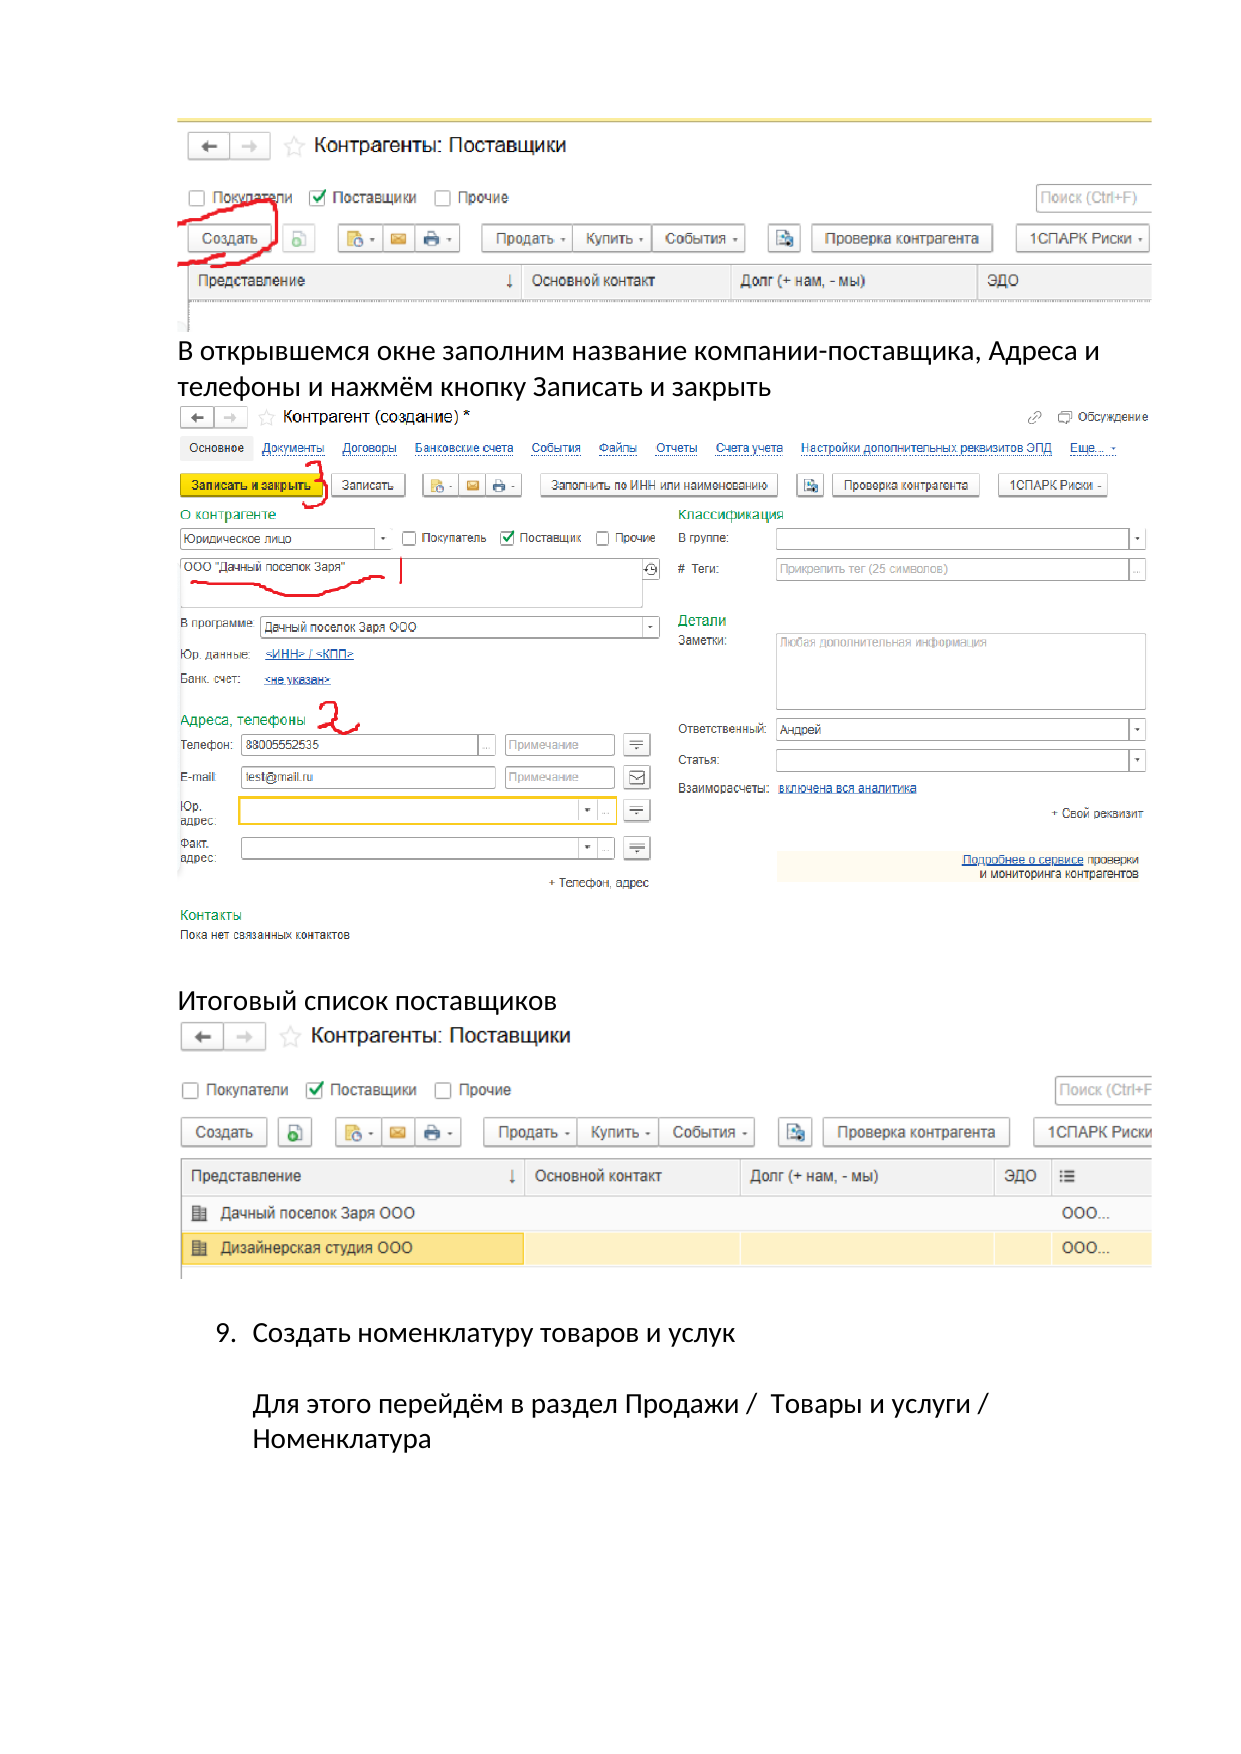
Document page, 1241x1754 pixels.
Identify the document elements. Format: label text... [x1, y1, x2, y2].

list Создать номенклатуру товаров и услук [215, 1314, 1152, 1349]
picture [177, 118, 1152, 332]
list Итоговый список поставщиков [177, 982, 1152, 1017]
picture [177, 1017, 1152, 1279]
list В открывшемся окне заполним название компании-поставщика, Адреса и телефоны и нажмём кнопку Записать и закрыть [177, 332, 1152, 403]
list Для этого перейдём в раздел Продажи / Товары и услуги / Номенклатура [252, 1385, 1152, 1456]
picture [177, 403, 1152, 947]
